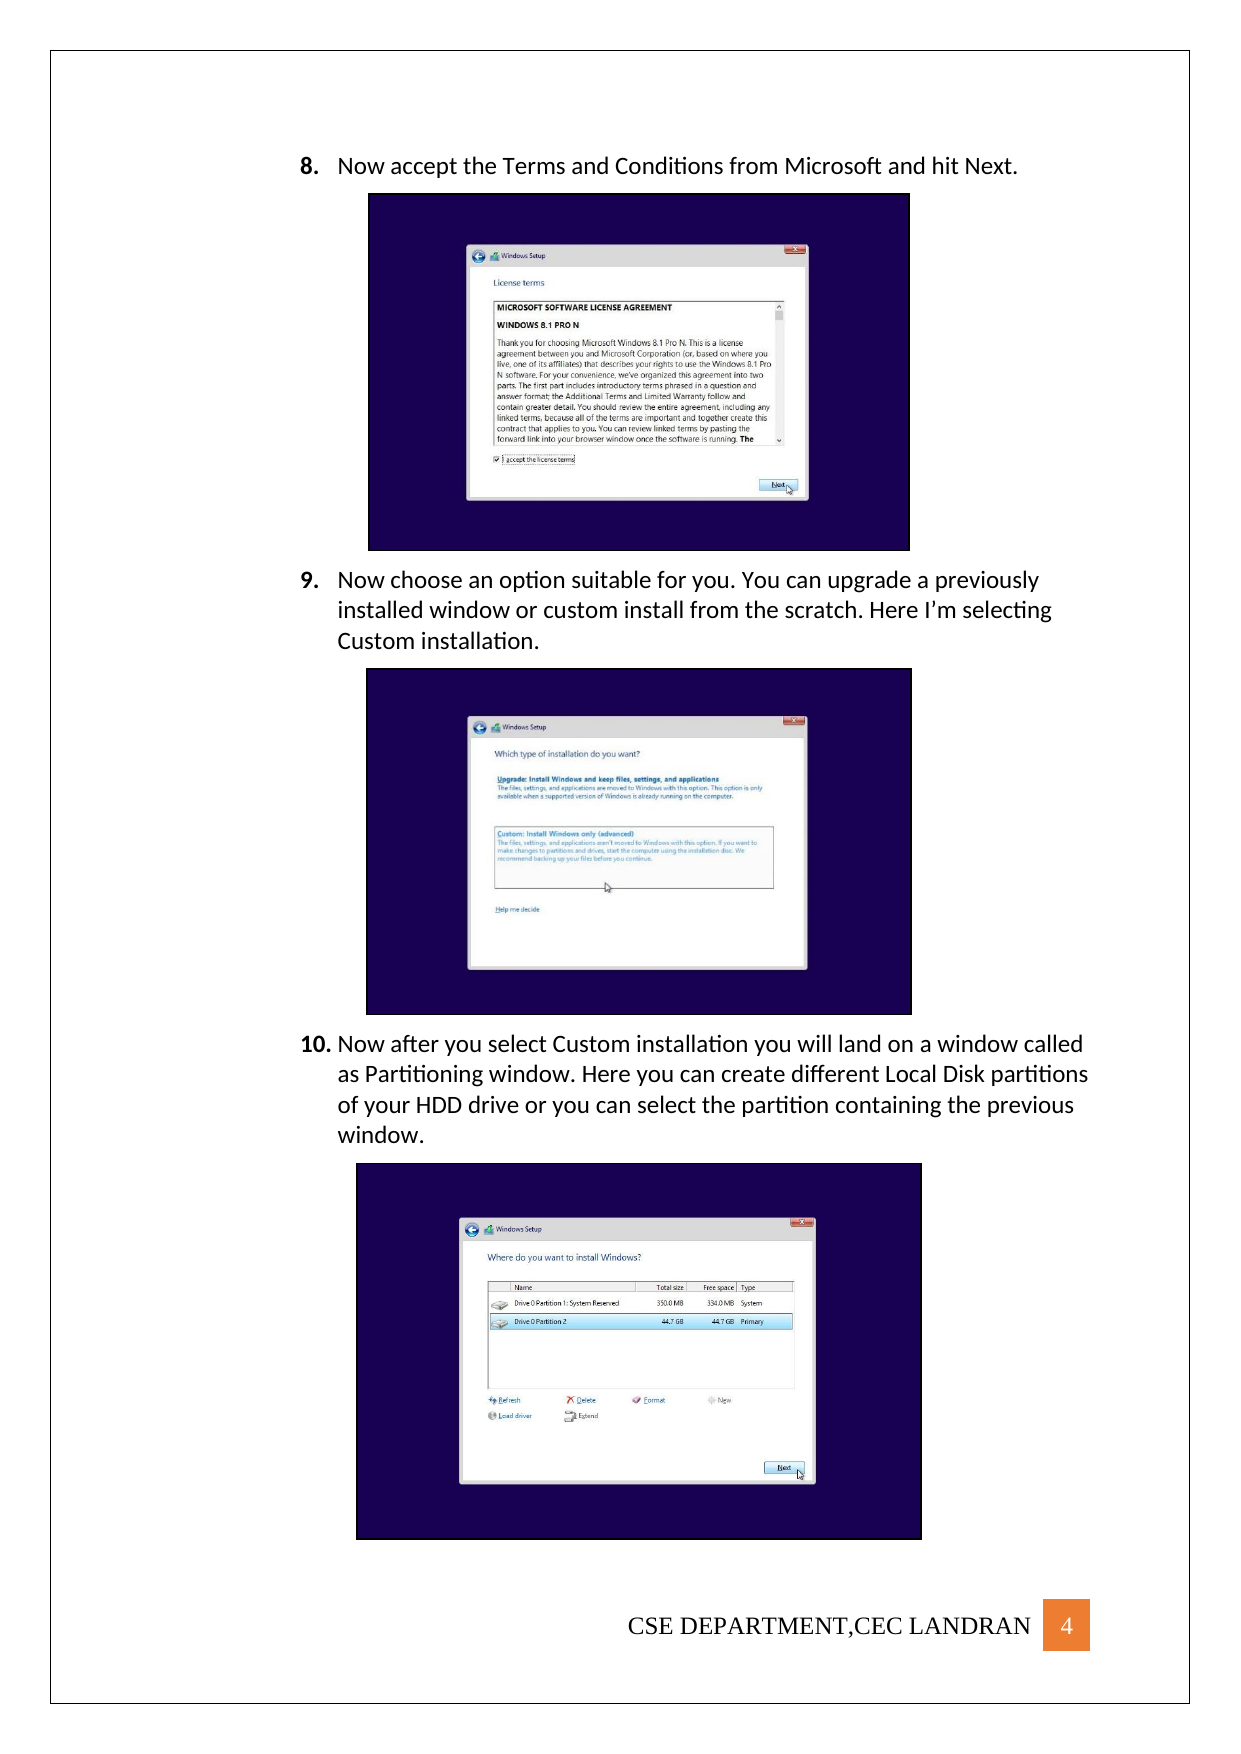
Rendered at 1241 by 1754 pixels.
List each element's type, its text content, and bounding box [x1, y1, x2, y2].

list Now accept the Terms and Conditions from Microsoft and hit Next. [300, 150, 1090, 181]
list Now choose an option suitable for you. You can upgrade a previously installed window or custom install from the scratch. Here I’m selecting Custom installation. [300, 564, 1090, 656]
list Now after you select Custom installation you will land on a window called as Partitioning window. Here you can create different Local Disk partitions of your HDD drive or you can select the partition containing the previous window. [300, 1028, 1090, 1150]
picture [368, 670, 910, 1014]
picture [370, 195, 908, 550]
picture [358, 1164, 920, 1538]
